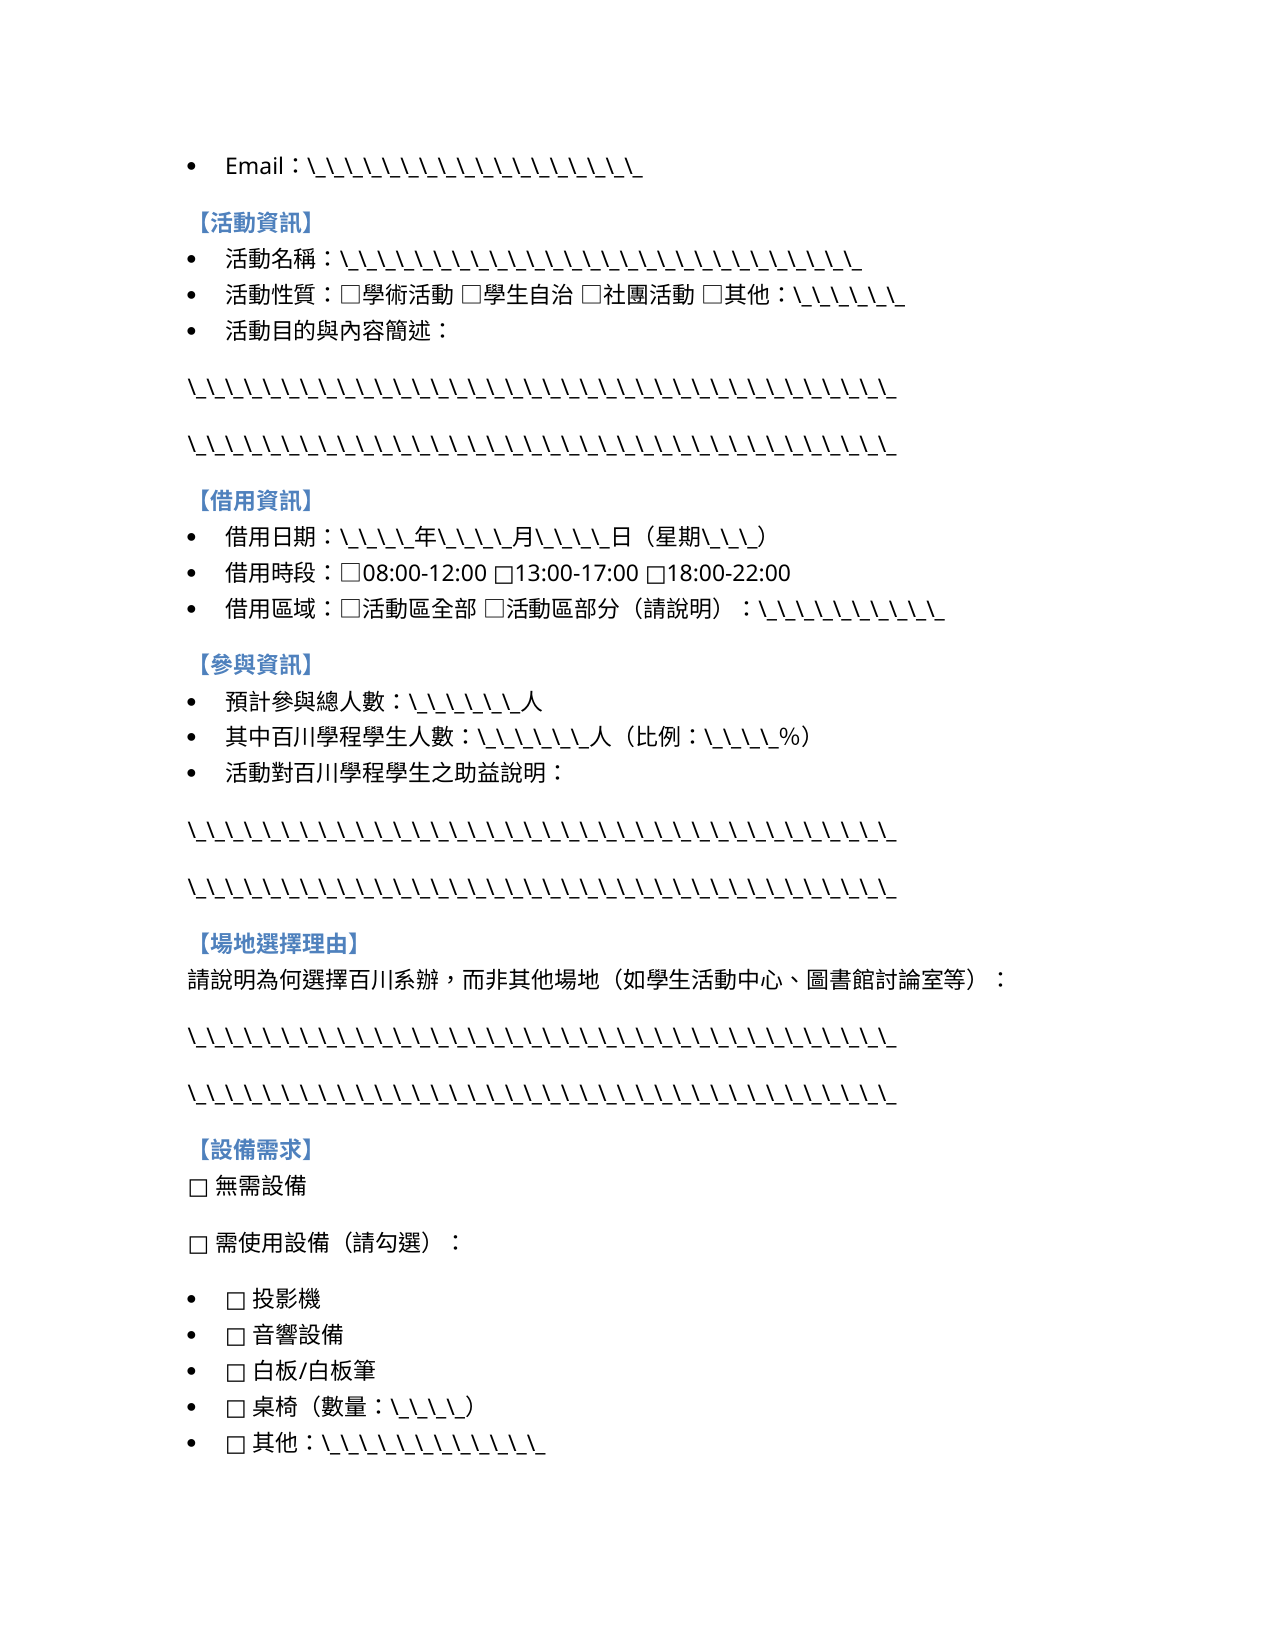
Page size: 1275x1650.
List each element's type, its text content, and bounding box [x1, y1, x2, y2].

list 活動名稱：\_\_\_\_\_\_\_\_\_\_\_\_\_\_\_\_\_\_\_\_\_\_\_\_\_\_\_\_ [187, 243, 1087, 274]
text \_\_\_\_\_\_\_\_\_\_\_\_\_\_\_\_\_\_\_\_\_\_\_\_\_\_\_\_\_\_\_\_\_\_\_\_\_\_ [187, 1020, 1087, 1052]
subtitle 【活動資訊】 [187, 207, 1087, 238]
text \_\_\_\_\_\_\_\_\_\_\_\_\_\_\_\_\_\_\_\_\_\_\_\_\_\_\_\_\_\_\_\_\_\_\_\_\_\_ [187, 1077, 1087, 1108]
list Email：\_\_\_\_\_\_\_\_\_\_\_\_\_\_\_\_\_\_ [187, 150, 1087, 181]
list □ 音響設備 [187, 1319, 1087, 1351]
list 活動對百川學程學生之助益說明： [187, 757, 1087, 788]
list 借用區域：□活動區全部 □活動區部分（請說明）：\_\_\_\_\_\_\_\_\_\_ [187, 593, 1087, 624]
list 借用時段：□08:00-12:00 □13:00-17:00 □18:00-22:00 [187, 557, 1087, 588]
text □ 無需設備 [187, 1170, 1087, 1201]
text 請說明為何選擇百川系辦，而非其他場地（如學生活動中心、圖書館討論室等）： [187, 963, 1087, 995]
subtitle 【場地選擇理由】 [187, 928, 1087, 959]
list □ 桌椅（數量：\_\_\_\_） [187, 1391, 1087, 1422]
subtitle 【參與資訊】 [187, 649, 1087, 681]
list 其中百川學程學生人數：\_\_\_\_\_\_人（比例：\_\_\_\_％） [187, 721, 1087, 753]
text \_\_\_\_\_\_\_\_\_\_\_\_\_\_\_\_\_\_\_\_\_\_\_\_\_\_\_\_\_\_\_\_\_\_\_\_\_\_ [187, 814, 1087, 845]
list □ 白板/白板筆 [187, 1355, 1087, 1386]
list 活動目的與內容簡述： [187, 314, 1087, 346]
list 預計參與總人數：\_\_\_\_\_\_人 [187, 685, 1087, 717]
list 借用日期：\_\_\_\_年\_\_\_\_月\_\_\_\_日（星期\_\_\_） [187, 521, 1087, 552]
list 活動性質：□學術活動 □學生自治 □社團活動 □其他：\_\_\_\_\_\_ [187, 279, 1087, 310]
text \_\_\_\_\_\_\_\_\_\_\_\_\_\_\_\_\_\_\_\_\_\_\_\_\_\_\_\_\_\_\_\_\_\_\_\_\_\_ [187, 371, 1087, 403]
list □ 其他：\_\_\_\_\_\_\_\_\_\_\_\_ [187, 1427, 1087, 1458]
text \_\_\_\_\_\_\_\_\_\_\_\_\_\_\_\_\_\_\_\_\_\_\_\_\_\_\_\_\_\_\_\_\_\_\_\_\_\_ [187, 871, 1087, 902]
list □ 投影機 [187, 1283, 1087, 1314]
subtitle 【設備需求】 [187, 1134, 1087, 1165]
subtitle 【借用資訊】 [187, 485, 1087, 516]
text □ 需使用設備（請勾選）： [187, 1227, 1087, 1258]
text \_\_\_\_\_\_\_\_\_\_\_\_\_\_\_\_\_\_\_\_\_\_\_\_\_\_\_\_\_\_\_\_\_\_\_\_\_\_ [187, 428, 1087, 459]
